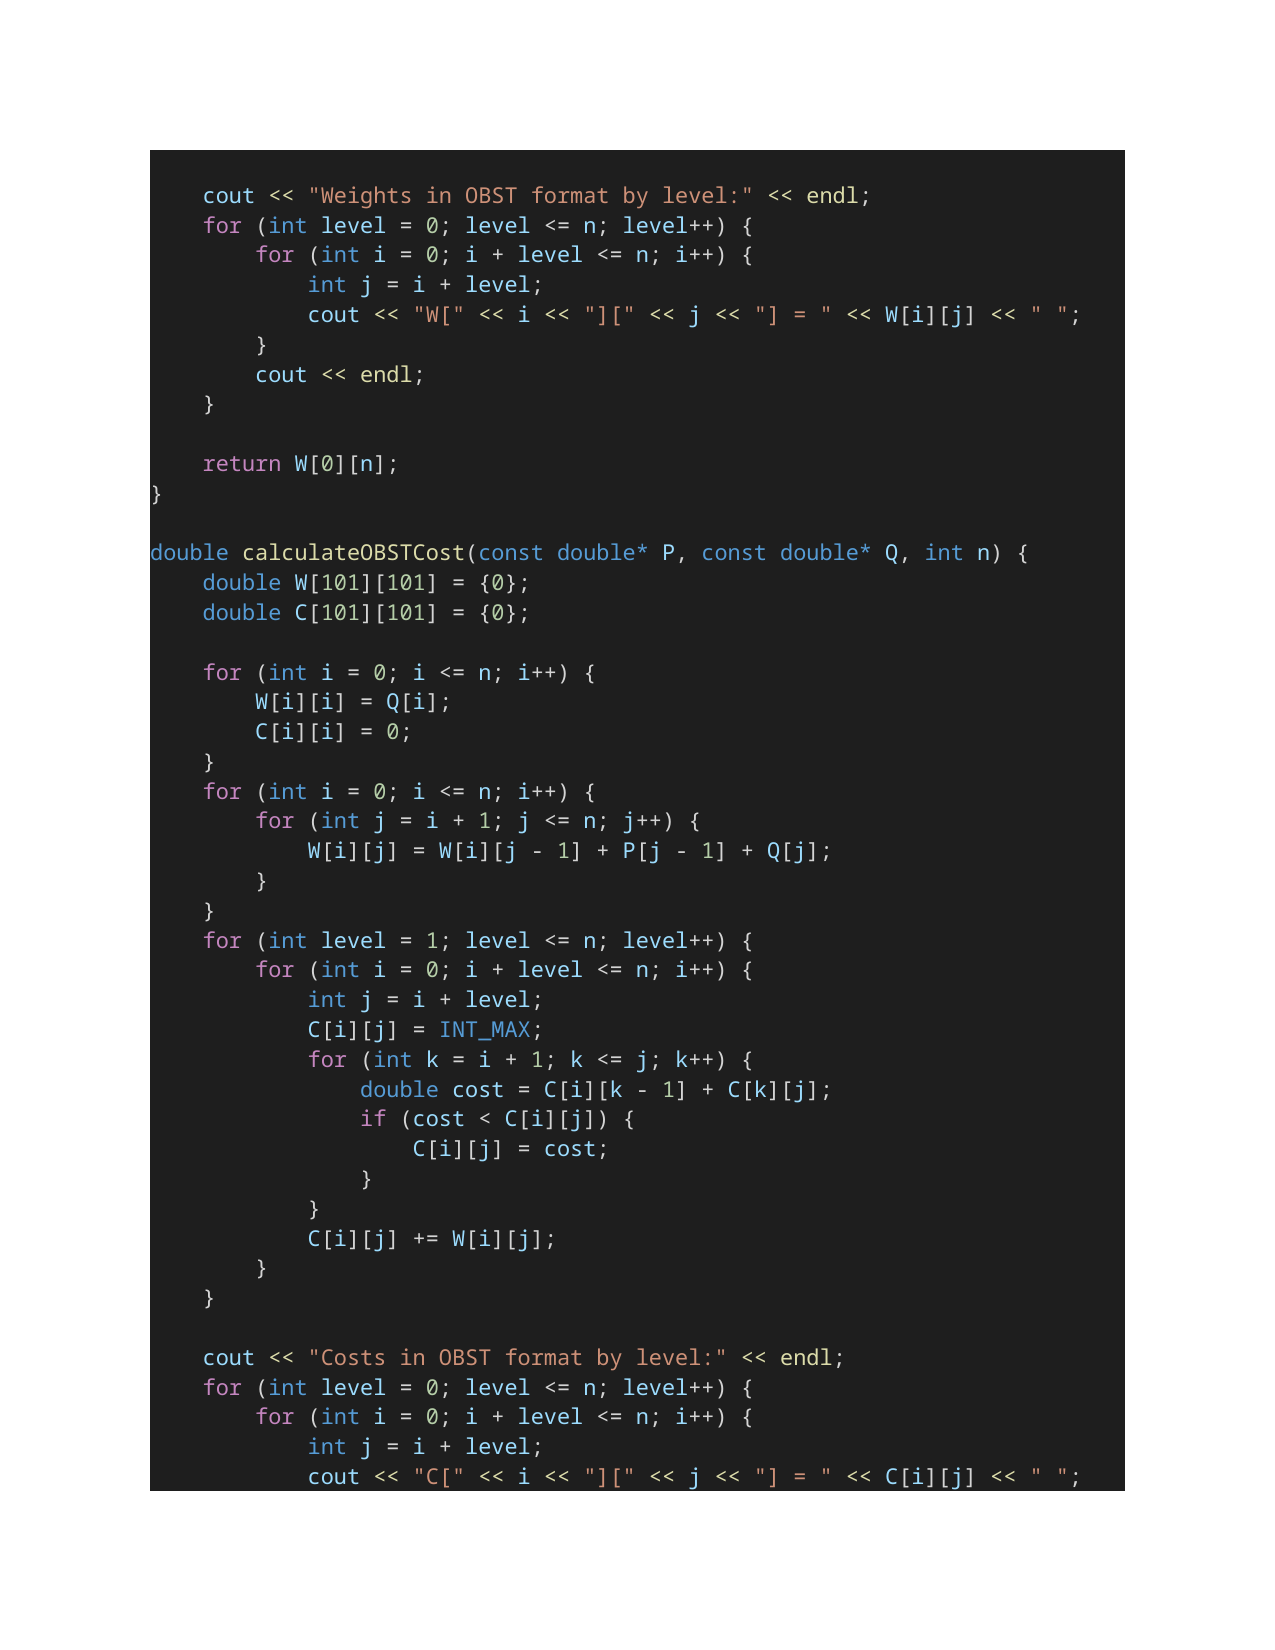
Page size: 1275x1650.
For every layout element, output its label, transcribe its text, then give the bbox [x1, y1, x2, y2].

text cout << "Costs in OBST format by level:" << endl; [150, 1342, 1125, 1371]
text double C[101][101] = {0}; [150, 597, 1125, 627]
text for (int level = 1; level <= n; level++) { [150, 924, 1125, 954]
text cout << endl; [150, 358, 1125, 388]
text cout << "W[" << i << "][" << j << "] = " << W[i][j] << " "; [150, 299, 1125, 329]
text for (int i = 0; i <= n; i++) { [150, 776, 1125, 805]
text if (cost < C[i][j]) { [150, 1103, 1125, 1133]
text cout << "Weights in OBST format by level:" << endl; [150, 180, 1125, 209]
text for (int i = 0; i + level <= n; i++) { [150, 239, 1125, 269]
text for (int k = i + 1; k <= j; k++) { [150, 1044, 1125, 1073]
text } [150, 865, 1125, 895]
text int j = i + level; [150, 984, 1125, 1014]
text for (int level = 0; level <= n; level++) { [150, 209, 1125, 239]
text } [150, 1193, 1125, 1222]
text for (int level = 0; level <= n; level++) { [150, 1371, 1125, 1401]
text for (int i = 0; i + level <= n; i++) { [150, 954, 1125, 984]
text double calculateOBSTCost(const double* P, const double* Q, int n) { [150, 537, 1125, 567]
text C[i][j] = INT_MAX; [150, 1014, 1125, 1044]
text int j = i + level; [150, 1431, 1125, 1461]
text C[i][j] = cost; [150, 1133, 1125, 1163]
text } [150, 329, 1125, 358]
text } [150, 1163, 1125, 1193]
text cout << "C[" << i << "][" << j << "] = " << C[i][j] << " "; [150, 1461, 1125, 1491]
text for (int i = 0; i + level <= n; i++) { [150, 1401, 1125, 1431]
text W[i][i] = Q[i]; [150, 686, 1125, 716]
text W[i][j] = W[i][j - 1] + P[j - 1] + Q[j]; [150, 835, 1125, 865]
text int j = i + level; [150, 269, 1125, 299]
text return W[0][n]; [150, 448, 1125, 478]
text double cost = C[i][k - 1] + C[k][j]; [150, 1073, 1125, 1103]
text } [150, 478, 1125, 507]
text } [150, 895, 1125, 924]
text for (int i = 0; i <= n; i++) { [150, 656, 1125, 686]
text C[i][j] += W[i][j]; [150, 1222, 1125, 1252]
text C[i][i] = 0; [150, 716, 1125, 746]
text } [150, 388, 1125, 418]
text for (int j = i + 1; j <= n; j++) { [150, 805, 1125, 835]
text } [150, 746, 1125, 776]
text } [150, 1282, 1125, 1312]
text } [150, 1252, 1125, 1282]
text double W[101][101] = {0}; [150, 567, 1125, 597]
